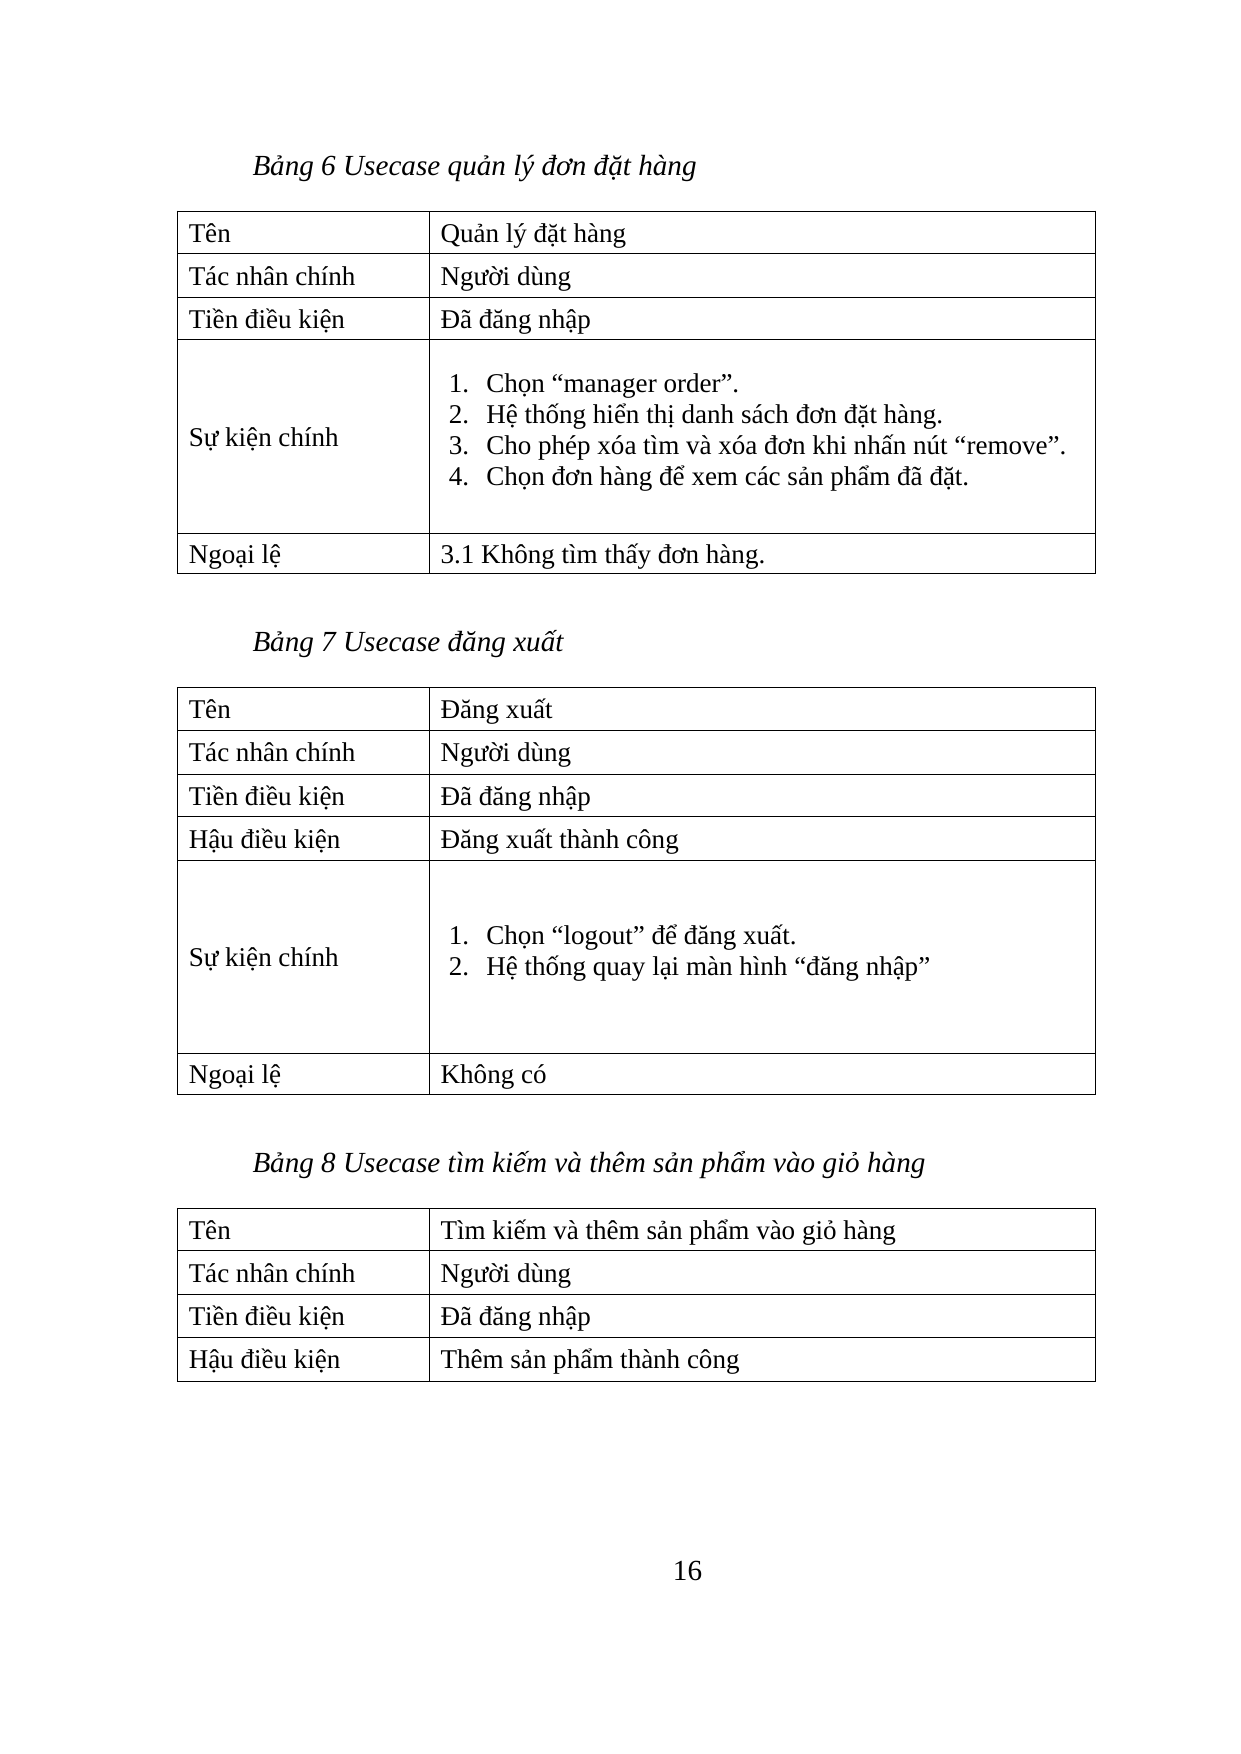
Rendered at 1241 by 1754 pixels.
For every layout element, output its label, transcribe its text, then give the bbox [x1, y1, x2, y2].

table_header Tên [178, 688, 429, 729]
table_cell Đã đăng nhập [430, 1295, 1095, 1337]
table_header Đăng xuất [430, 688, 1095, 729]
table_header Tên [178, 1209, 429, 1250]
table_cell Chọn “manager order”. Hệ thống hiển thị danh sách đơn đặt hàng. Cho phép xóa tìm và xóa đơn khi nhấn nút “remove”. Chọn đơn hàng để xem các sản phẩm đã đặt. [430, 340, 1095, 532]
subtitle Bảng 8 Usecase tìm kiếm và thêm sản phẩm vào giỏ hàng [177, 1145, 1122, 1178]
table_cell Hậu điều kiện [178, 817, 429, 860]
table_cell Đã đăng nhập [430, 298, 1095, 339]
table_header Tên [178, 212, 429, 253]
table_cell Tiền điều kiện [178, 775, 429, 816]
table_cell Sự kiện chính [178, 340, 429, 532]
table_cell Tác nhân chính [178, 254, 429, 297]
table_cell Tiền điều kiện [178, 1295, 429, 1337]
table_cell Hậu điều kiện [178, 1338, 429, 1381]
table_cell Không có [430, 1054, 1095, 1094]
table_cell Đã đăng nhập [430, 775, 1095, 816]
table_cell Ngoại lệ [178, 1054, 429, 1094]
table_header Quản lý đặt hàng [430, 212, 1095, 253]
subtitle Bảng 6 Usecase quản lý đơn đặt hàng [177, 148, 1122, 181]
table_cell Chọn “logout” để đăng xuất. Hệ thống quay lại màn hình “đăng nhập” [430, 861, 1095, 1053]
table_cell Tác nhân chính [178, 1251, 429, 1294]
table_cell 3.1 Không tìm thấy đơn hàng. [430, 534, 1095, 573]
table_cell Người dùng [430, 731, 1095, 773]
table_cell Tiền điều kiện [178, 298, 429, 339]
table_cell Tác nhân chính [178, 731, 429, 773]
table_cell Ngoại lệ [178, 534, 429, 573]
table_header Tìm kiếm và thêm sản phẩm vào giỏ hàng [430, 1209, 1095, 1250]
table_cell Sự kiện chính [178, 861, 429, 1053]
table_cell Người dùng [430, 254, 1095, 297]
subtitle Bảng 7 Usecase đăng xuất [177, 624, 1122, 658]
table_cell Thêm sản phẩm thành công [430, 1338, 1095, 1381]
table_cell Người dùng [430, 1251, 1095, 1294]
table_cell Đăng xuất thành công [430, 817, 1095, 860]
